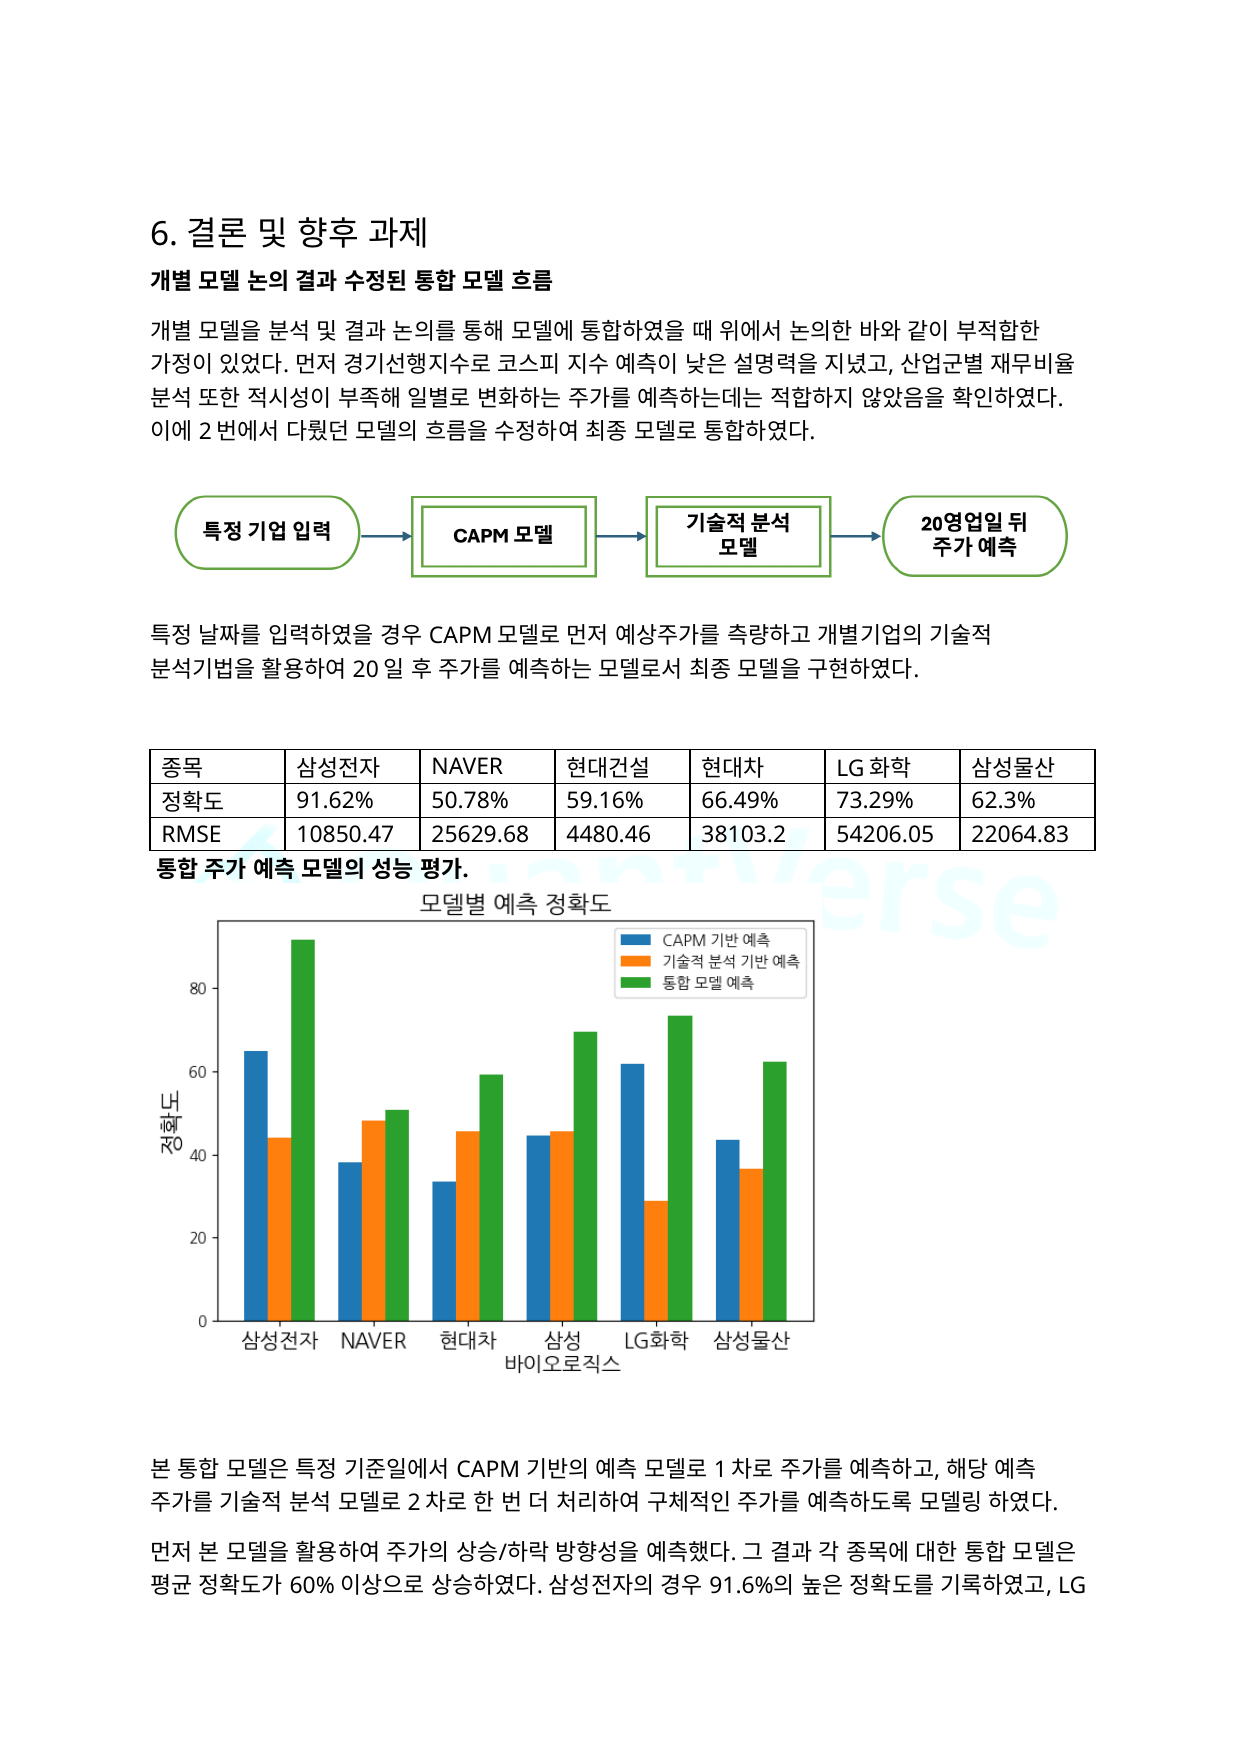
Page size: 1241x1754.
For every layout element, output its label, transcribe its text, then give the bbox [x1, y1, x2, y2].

picture [150, 883, 823, 1386]
table_cell RMSE [151, 818, 284, 849]
table_cell 50.78% [421, 784, 554, 817]
table_header LG화학 [826, 750, 959, 783]
table_cell 정확도 [151, 784, 284, 817]
table_cell 22064.83 [961, 818, 1094, 849]
picture [150, 462, 1091, 601]
subtitle 6. 결론 및 향후 과제 [150, 206, 1090, 255]
table_header NAVER [421, 750, 554, 783]
text 본 통합 모델은 특정 기준일에서 CAPM 기반의 예측 모델로 1차로 주가를 예측하고, 해당 예측 주가를 기술적 분석 모델로 2차로 한 번 더 처리하여 구체적인 주가를 예측하도록 모델링 하였다. [150, 1451, 1090, 1517]
table_cell 38103.2 [691, 818, 824, 849]
table_cell 54206.05 [826, 818, 959, 849]
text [150, 1534, 1090, 1601]
table_cell 62.3% [961, 784, 1094, 817]
table_cell 91.62% [286, 784, 419, 817]
table_cell 10850.47 [286, 818, 419, 849]
table_cell 25629.68 [421, 818, 554, 849]
table_header 현대차 [691, 750, 824, 783]
text 특정 날짜를 입력하였을 경우 CAPM모델로 먼저 예상주가를 측량하고 개별기업의 기술적 분석기법을 활용하여 20일 후 주가를 예측하는 모델로서 최종 모델을 구현하였다. [150, 617, 1090, 684]
table_header 현대건설 [556, 750, 689, 783]
table_cell 73.29% [826, 784, 959, 817]
table_header 삼성전자 [286, 750, 419, 783]
table_cell 4480.46 [556, 818, 689, 849]
text 개별 모델 논의 결과 수정된 통합 모델 흐름 [150, 263, 1090, 296]
text 개별 모델을 분석 및 결과 논의를 통해 모델에 통합하였을 때 위에서 논의한 바와 같이 부적합한 가정이 있었다. 먼저 경기선행지수로 코스피 지수 예측이 낮은 설명력을 지녔고, 산업군별 재무비율 분석 또한 적시성이 부족해 일별로 변화하는 주가를 예측하는데는 적합하지 않았음을 확인하였다. 이에 2번에서 다뤘던 모델의 흐름을 수정하여 최종 모델로 통합하였다. [150, 313, 1090, 446]
table_cell 59.16% [556, 784, 689, 817]
table_cell 66.49% [691, 784, 824, 817]
table_header 종목 [151, 750, 284, 783]
table_header 삼성물산 [961, 750, 1094, 783]
